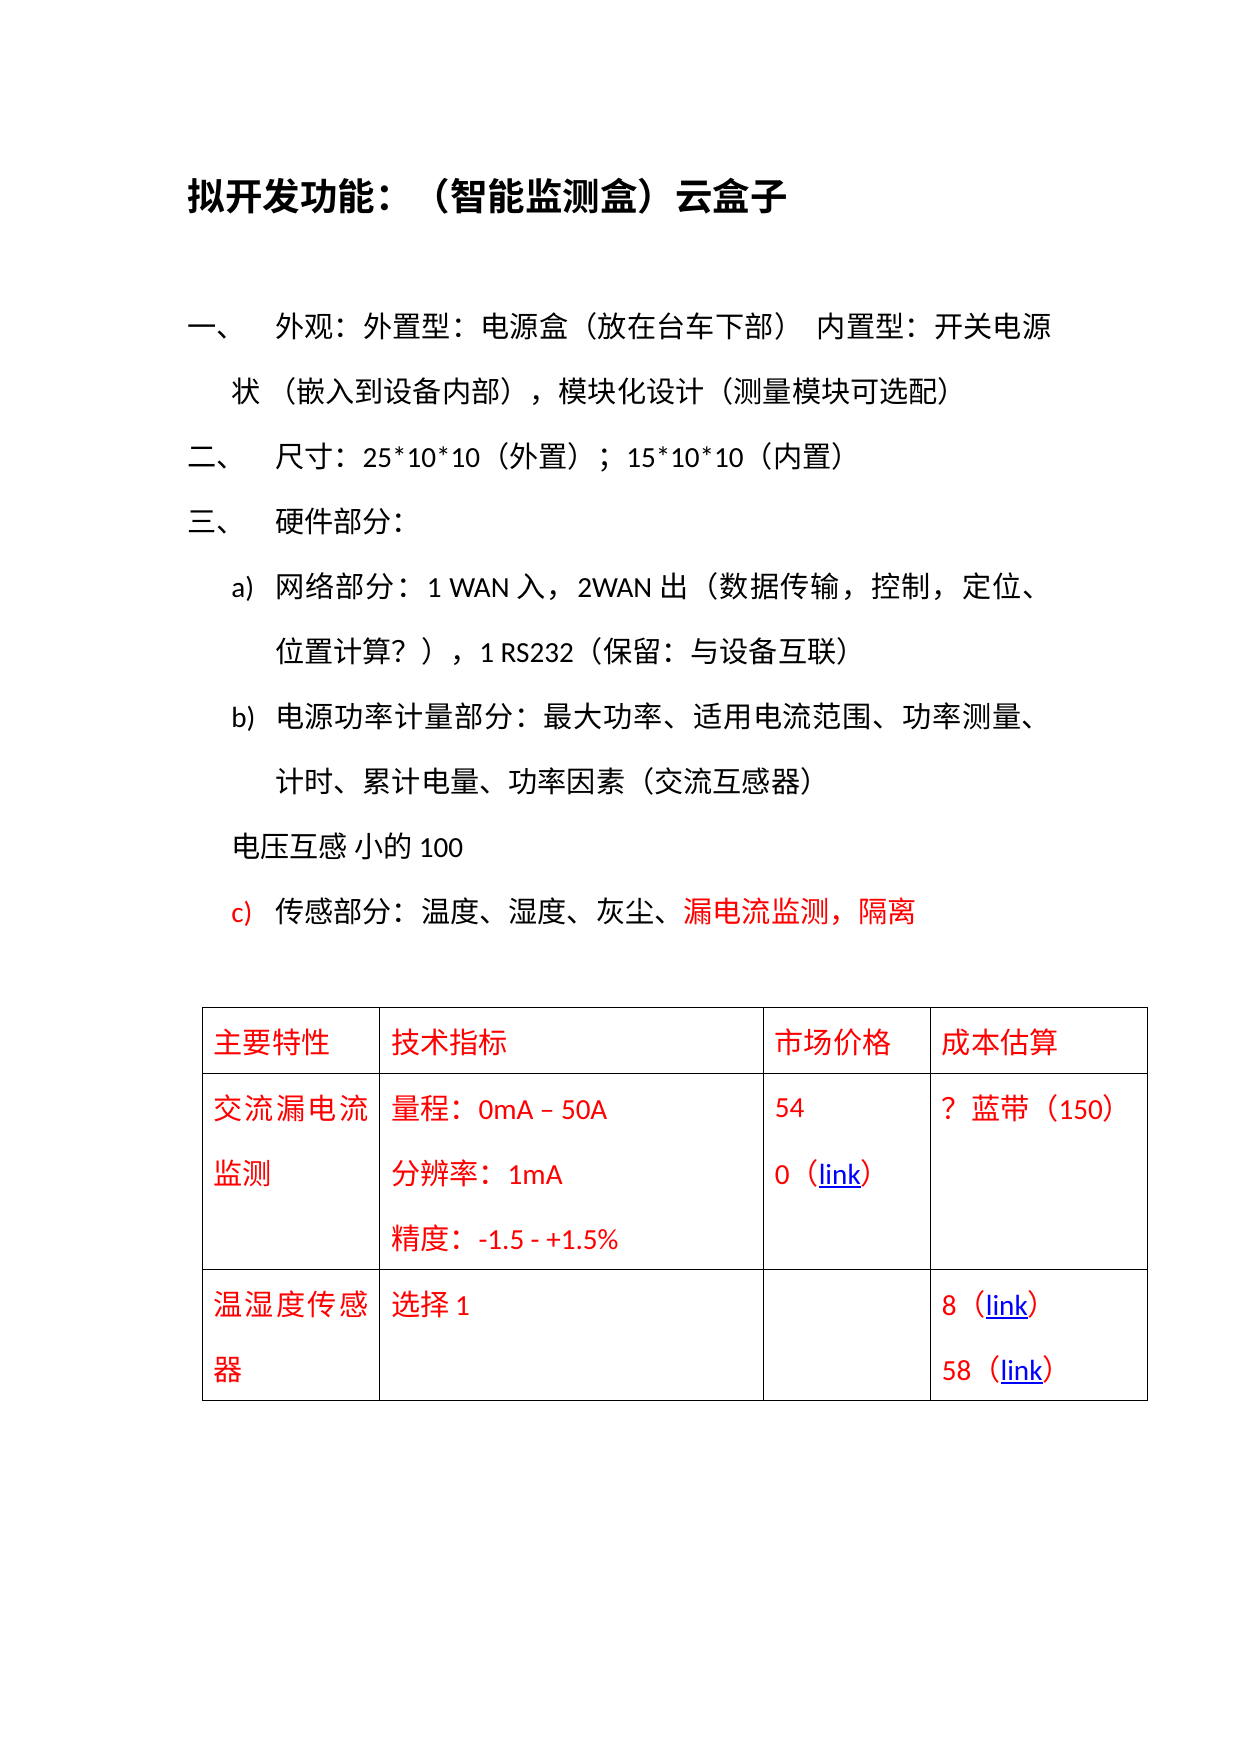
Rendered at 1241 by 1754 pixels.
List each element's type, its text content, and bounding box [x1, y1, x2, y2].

list 传感部分：温度、湿度、灰尘、漏电流监测，隔离 [231, 877, 1053, 942]
table_header 技术指标 [380, 1008, 763, 1073]
list 网络部分：1 WAN入，2WAN出（数据传输，控制，定位、位置计算？），1 RS232（保留：与设备互联） [231, 552, 1053, 682]
table_cell 8（link） 58（link） [931, 1270, 1147, 1400]
table_header 市场价格 [764, 1008, 930, 1073]
table_cell 量程：0mA – 50A 分辨率：1mA 精度：-1.5 - +1.5% [380, 1074, 763, 1269]
table_header 成本估算 [931, 1008, 1147, 1073]
list 电压互感 小的100 [231, 812, 1053, 877]
table_cell 交流漏电流监测 [203, 1074, 379, 1269]
table_cell 温湿度传感器 [203, 1270, 379, 1400]
table_cell 540（link） [764, 1074, 930, 1269]
table_cell 选择1 选择2 [380, 1270, 763, 1400]
table_cell [764, 1270, 930, 1400]
list 硬件部分： [187, 487, 1053, 552]
table_header 主要特性 [203, 1008, 379, 1073]
list 外观：外置型：电源盒（放在台车下部） 内置型：开关电源状 （嵌入到设备内部），模块化设计（测量模块可选配） [187, 292, 1053, 422]
list 电源功率计量部分：最大功率、适用电流范围、功率测量、计时、累计电量、功率因素（交流互感器） [231, 682, 1053, 812]
list 尺寸：25*10*10（外置）；15*10*10（内置） [187, 422, 1053, 487]
text 拟开发功能：（智能监测盒）云盒子 [187, 162, 1053, 227]
table_cell ？蓝带（150） [931, 1074, 1147, 1269]
